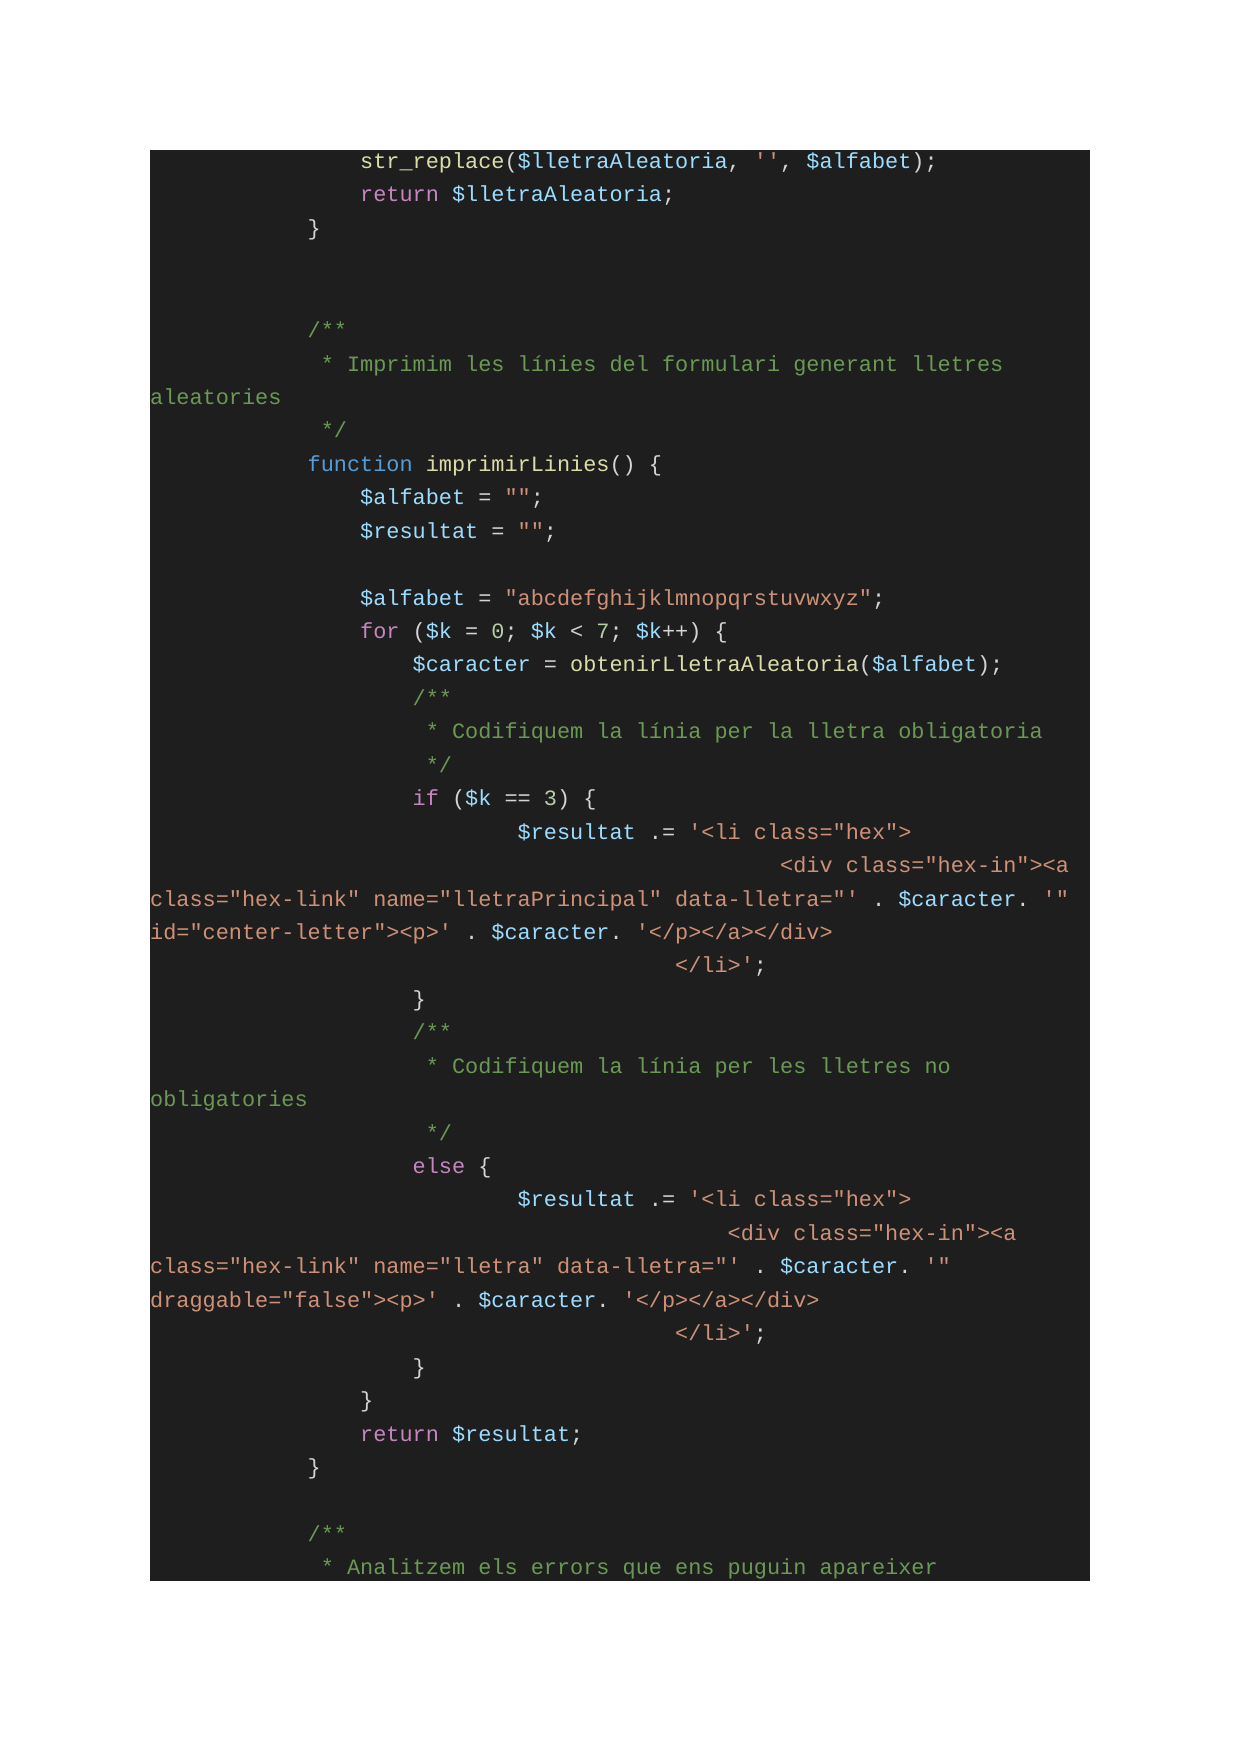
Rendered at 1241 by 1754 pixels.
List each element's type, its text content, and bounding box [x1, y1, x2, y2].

text $alfabet = "abcdefghijklmnopqrstuvwxyz"; [150, 587, 1090, 612]
text } [150, 1389, 1090, 1414]
text for ($k = 0; $k < 7; $k++) { [150, 620, 1090, 645]
text <div class="hex-in"><a class="hex-link" name="lletraPrincipal" data-lletra="' . $caracter. '" id="center-letter"><p>' . $caracter. '</p></a></div> [150, 854, 1090, 946]
text $alfabet = ""; [150, 486, 1090, 511]
text <div class="hex-in"><a class="hex-link" name="lletra" data-lletra="' . $caracter. '" draggable="false"><p>' . $caracter. '</p></a></div> [150, 1222, 1090, 1314]
text str_replace($lletraAleatoria, '', $alfabet); [150, 150, 1090, 175]
text } [150, 1356, 1090, 1381]
text </li>'; [150, 1322, 1090, 1347]
text else { [150, 1155, 1090, 1180]
text */ [150, 754, 1090, 779]
text /** [150, 1021, 1090, 1046]
text </li>'; [150, 954, 1090, 979]
text * Codifiquem la línia per la lletra obligatoria [150, 721, 1090, 745]
text */ [150, 419, 1090, 444]
text function imprimirLinies() { [150, 453, 1090, 478]
text } [150, 217, 1090, 242]
text * Imprimim les línies del formulari generant lletres aleatories [150, 353, 1090, 411]
text * Codifiquem la línia per les lletres no obligatories [150, 1055, 1090, 1113]
text return $lletraAleatoria; [150, 183, 1090, 208]
text $caracter = obtenirLletraAleatoria($alfabet); [150, 654, 1090, 678]
text if ($k == 3) { [150, 787, 1090, 812]
text $resultat .= '<li class="hex"> [150, 821, 1090, 846]
text /** [150, 319, 1090, 344]
text $resultat = ""; [150, 520, 1090, 545]
text $resultat .= '<li class="hex"> [150, 1189, 1090, 1213]
text } [150, 988, 1090, 1013]
text /** [150, 687, 1090, 712]
text */ [150, 1122, 1090, 1147]
text /** [150, 1523, 1090, 1548]
text } [150, 1456, 1090, 1481]
text * Analitzem els errors que ens puguin apareixer [150, 1556, 1090, 1581]
text return $resultat; [150, 1423, 1090, 1447]
